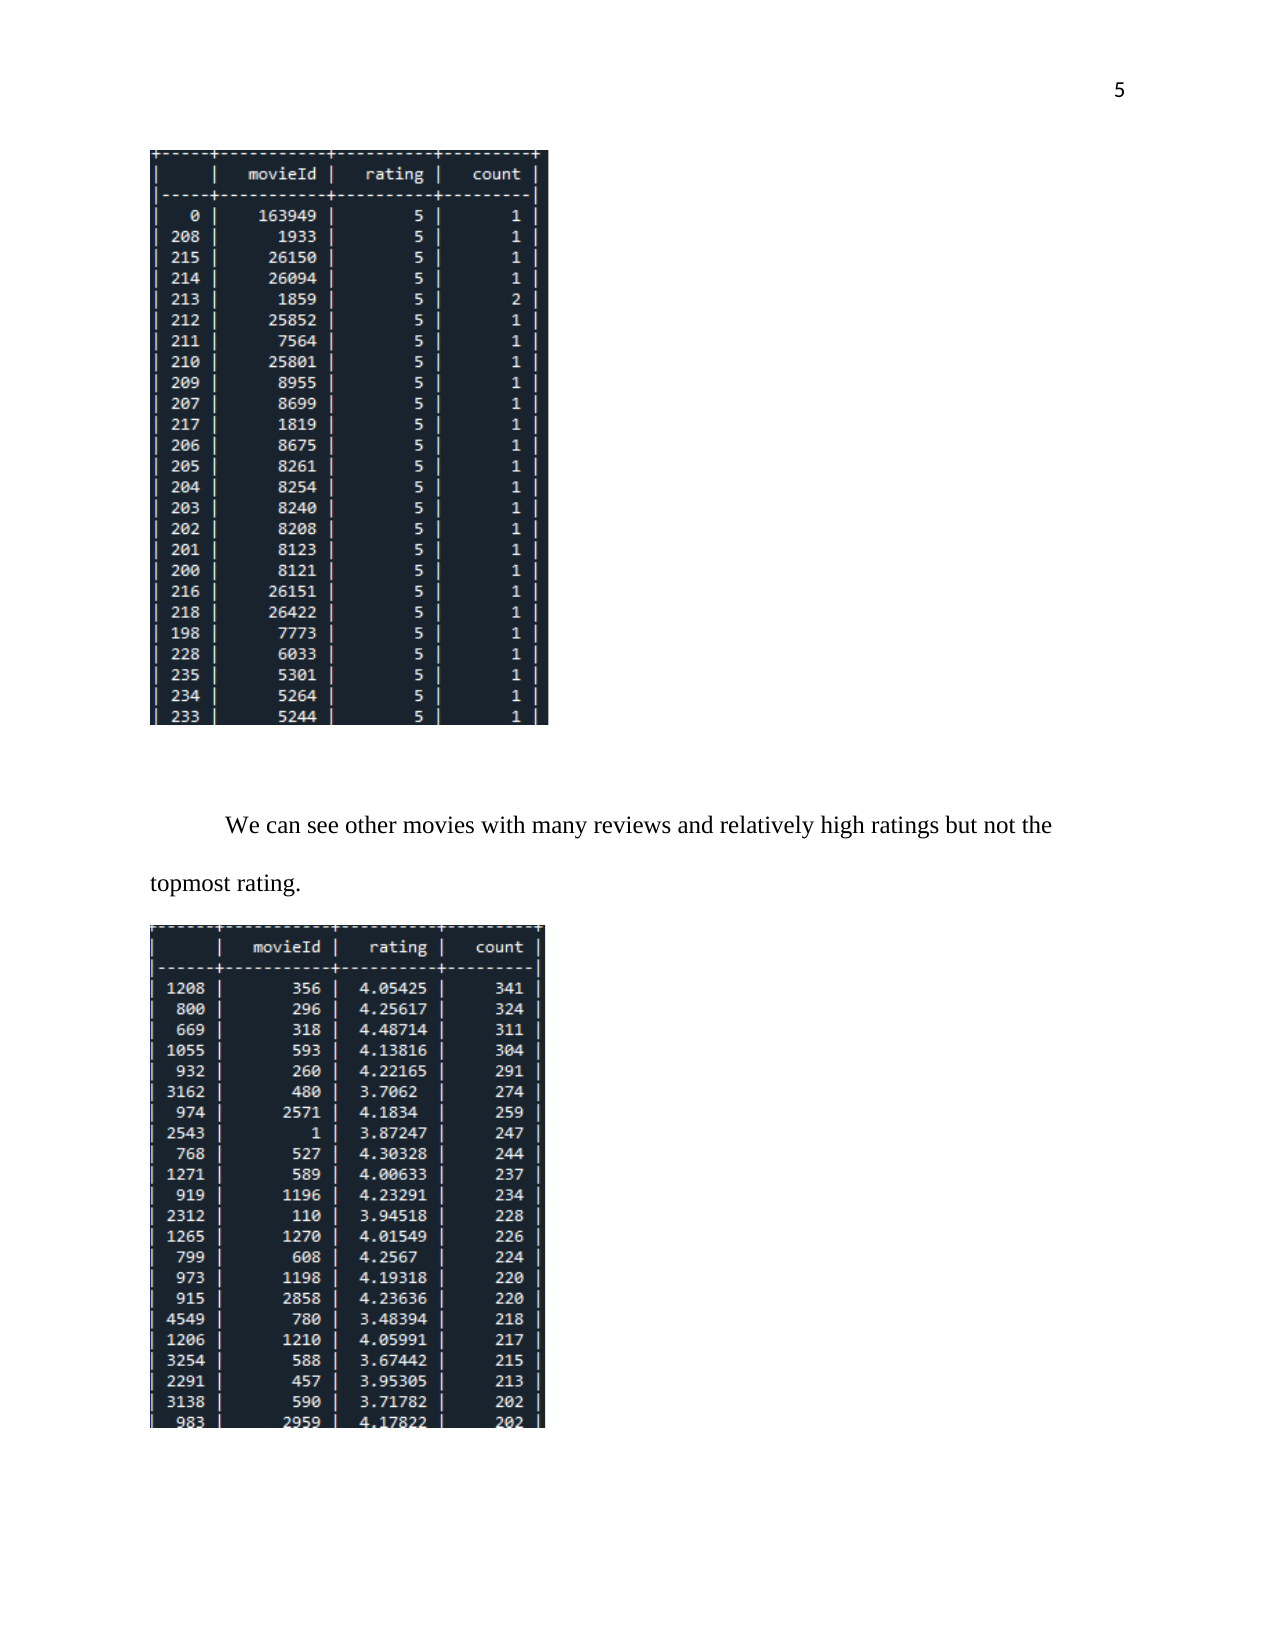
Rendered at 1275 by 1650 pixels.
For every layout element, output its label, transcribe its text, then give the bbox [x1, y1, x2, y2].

picture [150, 150, 549, 725]
picture [150, 925, 546, 1428]
text We can see other movies with many reviews and relatively high ratings but not the topmost rating. [150, 810, 1125, 896]
